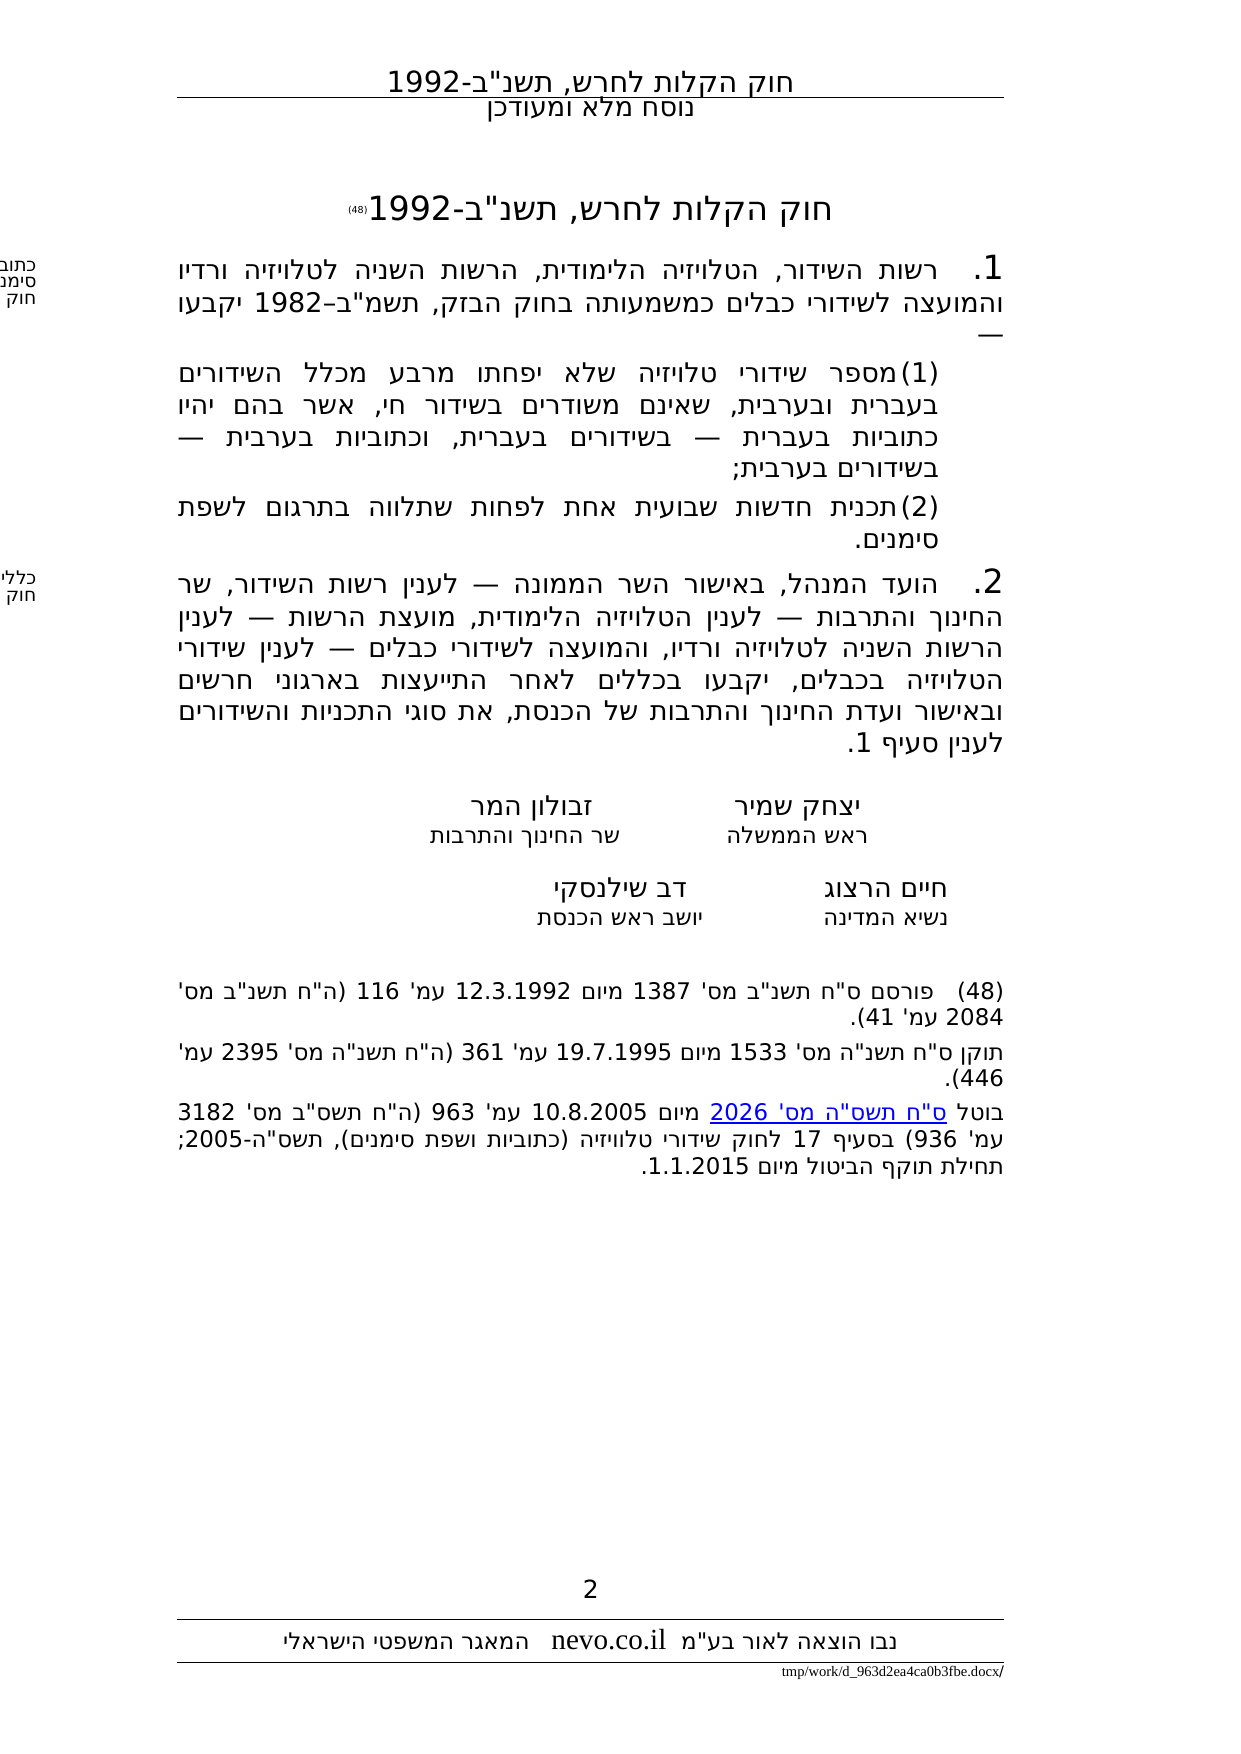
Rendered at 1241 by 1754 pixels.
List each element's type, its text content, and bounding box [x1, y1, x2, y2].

text 2. הועד המנהל, באישור השר הממונה — לענין רשות השידור, שר החינוך והתרבות — לענין הטלויזיה הלימודית, מועצת הרשות — לענין הרשות השניה לטלויזיה ורדיו, והמועצה לשידורי כבלים — לענין שידורי הטלויזיה בכבלים, יקבעו בכללים לאחר התייעצות בארגוני חרשים ובאישור ועדת החינוך והתרבות של הכנסת, את סוגי התכניות והשידורים לענין סעיף 1. [177, 562, 1004, 759]
text יצחק שמיר זבולון המר [177, 790, 1004, 822]
text 1. רשות השידור, הטלויזיה הלימודית, הרשות השניה לטלויזיה ורדיו והמועצה לשידורי כבלים כמשמעותה בחוק הבזק, תשמ"ב–1982 יקבעו — [177, 248, 1004, 350]
text ראש הממשלה שר החינוך והתרבות [177, 822, 1004, 849]
text בוטל ס"ח תשס"ה מס' 2026 מיום 10.8.2005 עמ' 963 (ה"ח תשס"ב מס' 3182 עמ' 936) בסעיף 17 לחוק שידורי טלוויזיה (כתוביות ושפת סימנים), תשס"ה-2005; תחילת תוקף הביטול מיום 1.1.2015. [177, 1099, 1004, 1179]
text חיים הרצוג דב שילנסקי [177, 873, 1004, 904]
text (2) תכנית חדשות שבועית אחת לפחות שתלווה בתרגום לשפת סימנים. [177, 492, 939, 555]
text תוקן ס"ח תשנ"ה מס' 1533 מיום 19.7.1995 עמ' 361 (ה"ח תשנ"ה מס' 2395 עמ' 446). [177, 1039, 1004, 1092]
text (48) פורסם ס"ח תשנ"ב מס' 1387 מיום 12.3.1992 עמ' 116 (ה"ח תשנ"ב מס' 2084 עמ' 41). [177, 978, 1004, 1031]
text חוק הקלות לחרש, תשנ"ב-1992(48) [177, 189, 1004, 228]
text (1) מספר שידורי טלויזיה שלא יפחתו מרבע מכלל השידורים בעברית ובערבית, שאינם משודרים בשידור חי, אשר בהם יהיו כתוביות בעברית — בשידורים בעברית, וכתוביות בערבית — בשידורים בערבית; [177, 358, 939, 484]
text נשיא המדינה יושב ראש הכנסת [177, 904, 1004, 931]
